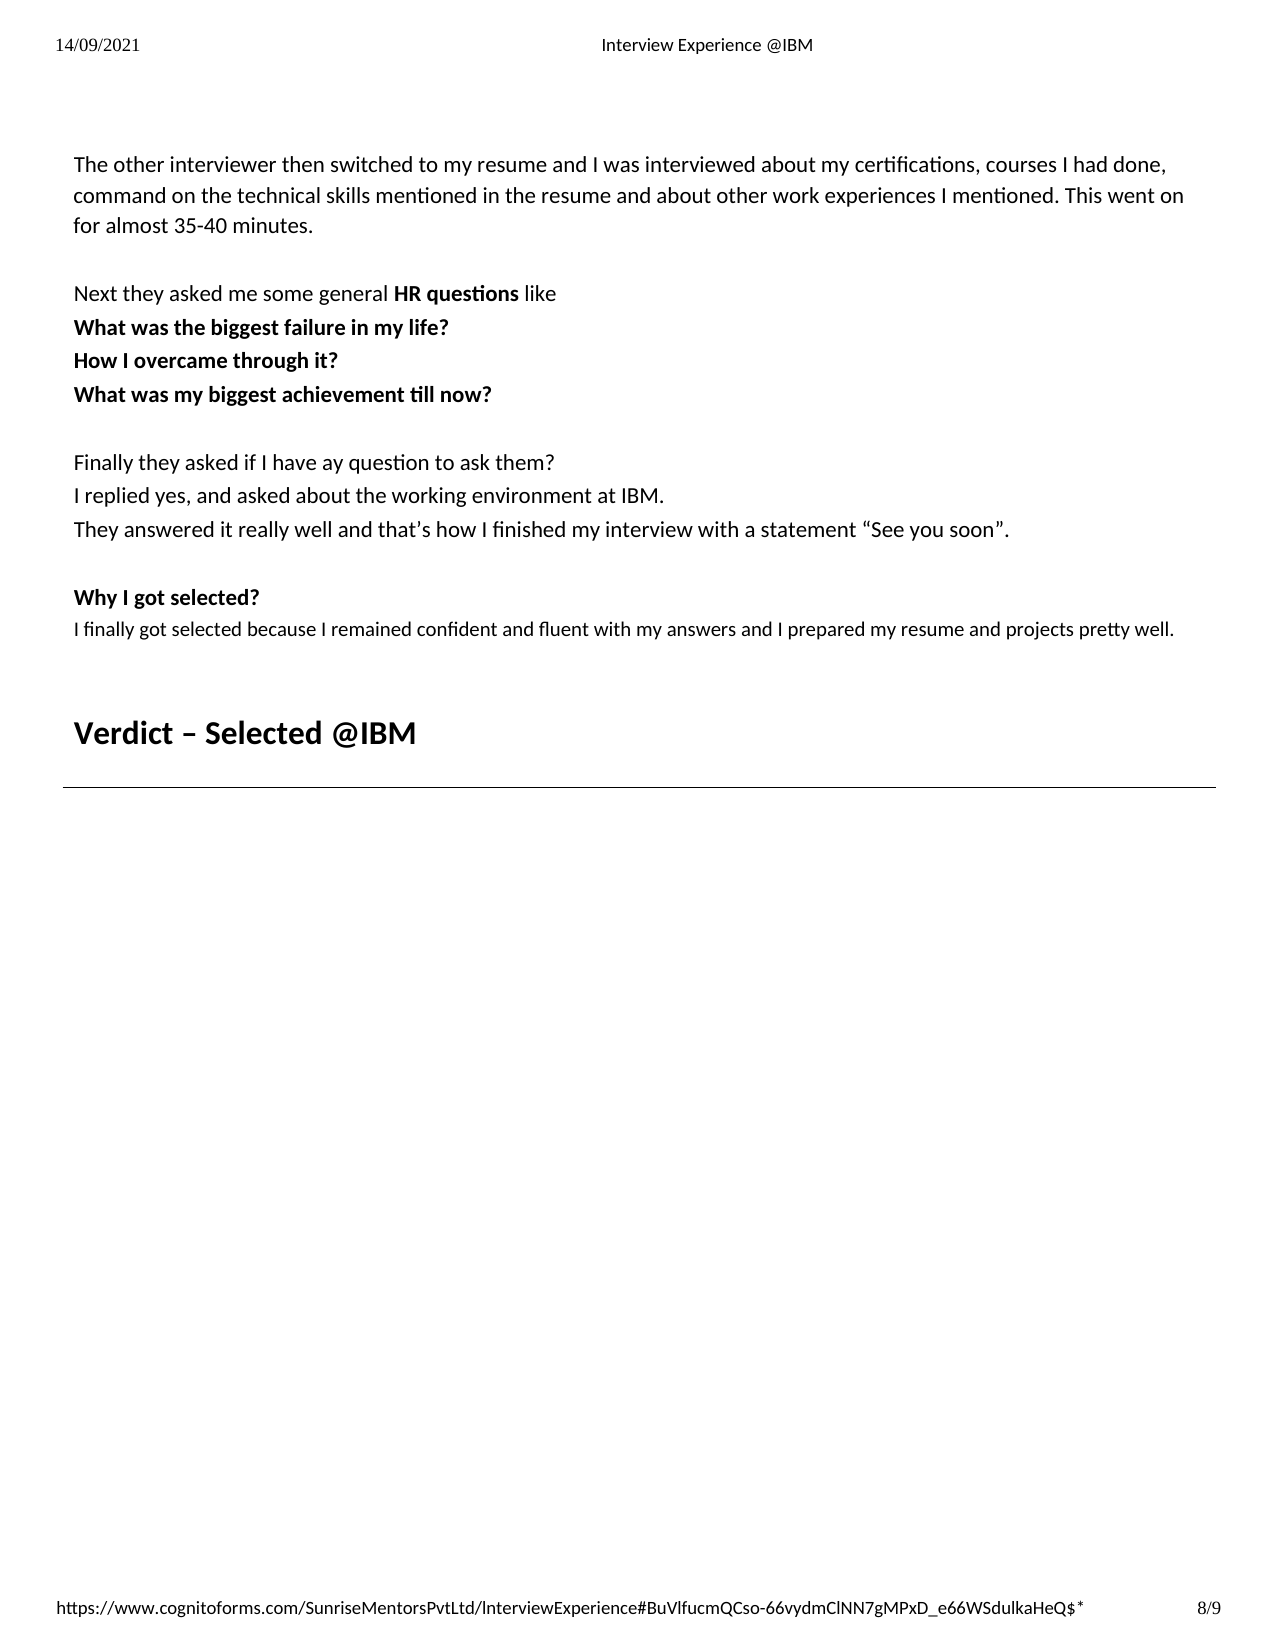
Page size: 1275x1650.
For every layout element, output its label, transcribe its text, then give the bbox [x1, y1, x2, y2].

text Next they asked me some general HR questions like [73, 279, 1201, 307]
text I finally got selected because I remained confident and fluent with my answers and I prepared my resume and projects pretty well. [73, 616, 1201, 642]
text Why I got selected? [73, 583, 1201, 611]
text I replied yes, and asked about the working environment at IBM. [73, 481, 1201, 509]
text The other interviewer then switched to my resume and I was interviewed about my certifications, courses I had done, command on the technical skills mentioned in the resume and about other work experiences I mentioned. This went on for almost 35-40 minutes. [73, 150, 1201, 239]
text They answered it really well and that’s how I finished my interview with a statement “See you soon”. [73, 515, 1201, 543]
text What was the biggest failure in my life? [73, 313, 1201, 341]
text Finally they asked if I have ay question to ask them? [73, 448, 1201, 476]
text What was my biggest achievement till now? [73, 380, 1201, 408]
text How I overcame through it? [73, 346, 1201, 374]
subtitle Verdict – Selected @IBM [73, 712, 1201, 753]
